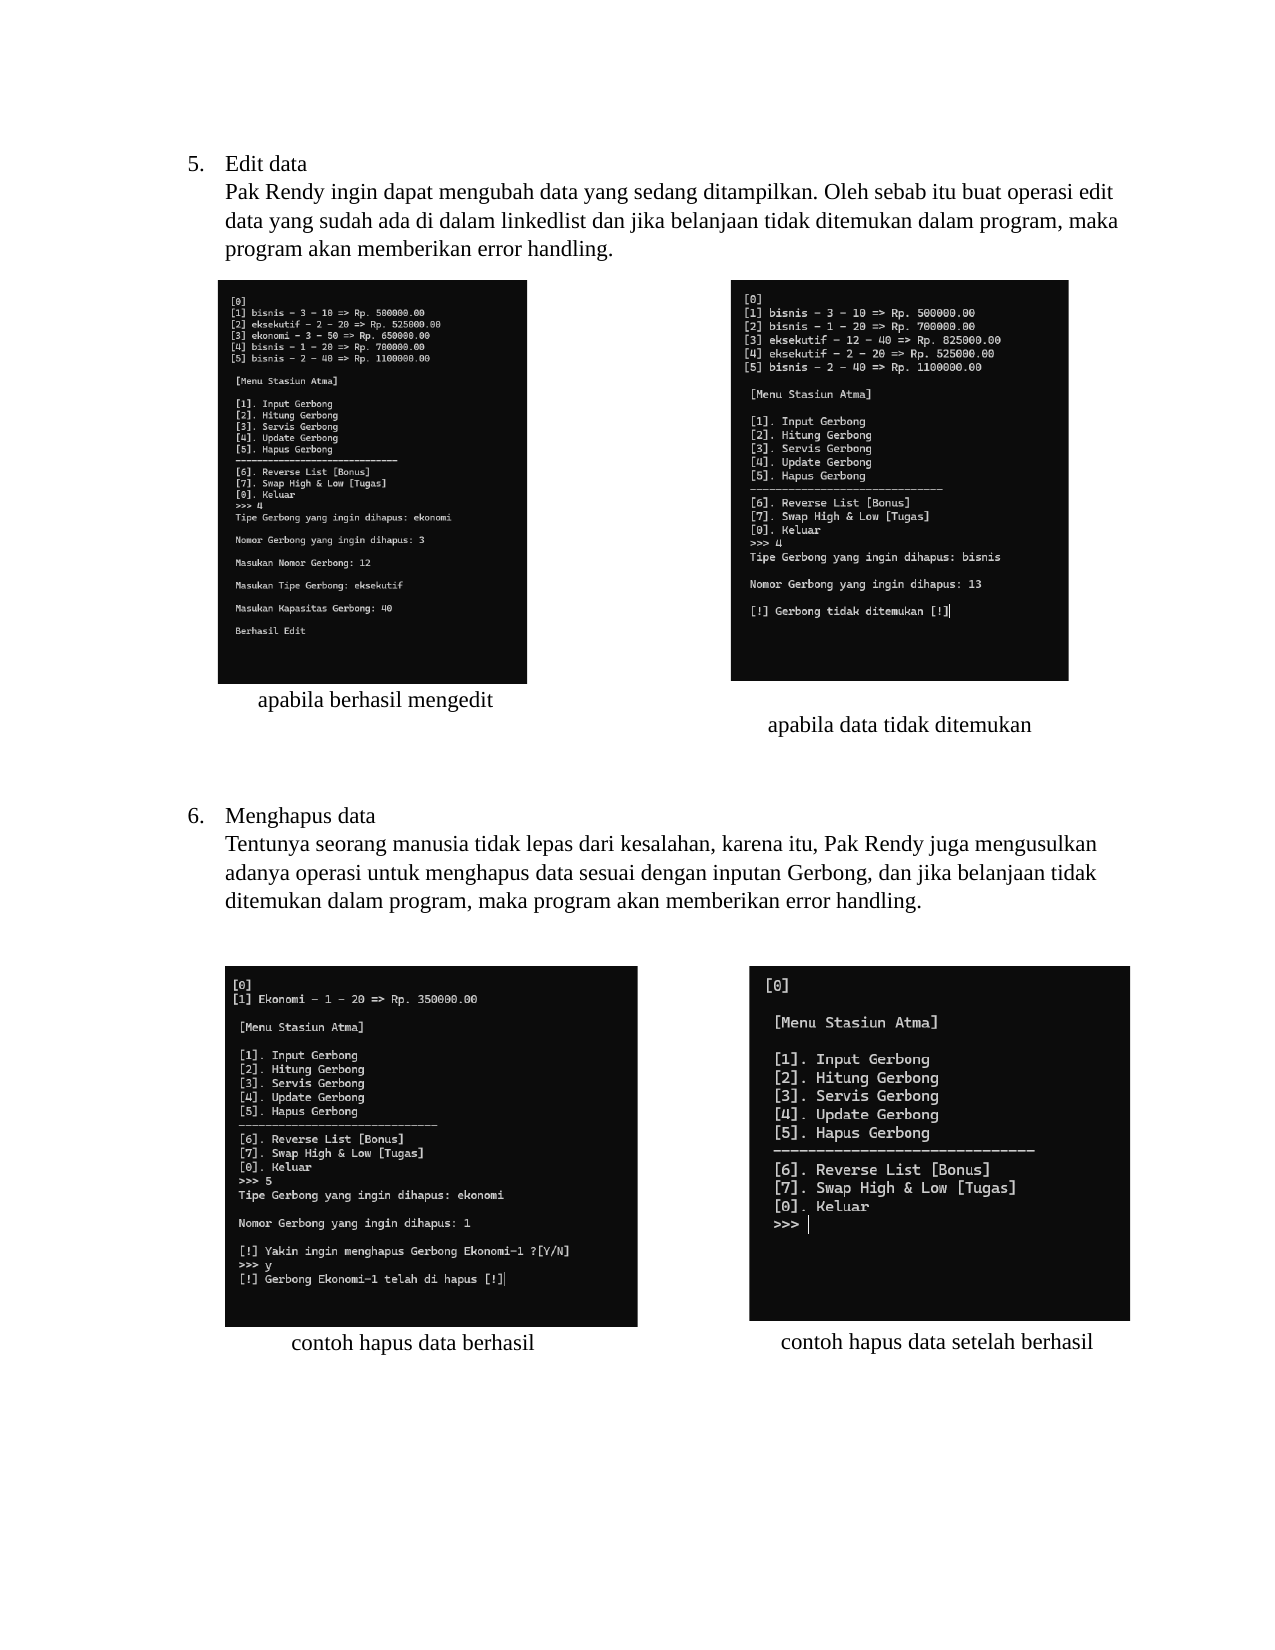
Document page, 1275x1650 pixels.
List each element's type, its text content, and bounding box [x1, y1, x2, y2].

picture [730, 280, 1069, 681]
list contoh hapus data berhasil contoh hapus data setelah berhasil [225, 1327, 601, 1355]
picture [217, 280, 528, 684]
list Menghapus data Tentunya seorang manusia tidak lepas dari kesalahan, karena itu, Pak Rendy juga mengusulkan adanya operasi untuk menghapus data sesuai dengan inputan Gerbong, dan jika belanjaan tidak ditemukan dalam program, maka program akan memberikan error handling. [187, 802, 1125, 947]
list Edit data Pak Rendy ingin dapat mengubah data yang sedang ditampilkan. Oleh sebab itu buat operasi edit data yang sudah ada di dalam linkedlist dan jika belanjaan tidak ditemukan dalam program, maka program akan memberikan error handling. [187, 150, 1125, 262]
picture [225, 966, 638, 1327]
picture [749, 966, 1131, 1321]
list contoh hapus data berhasil contoh hapus data setelah berhasil [749, 1321, 1125, 1354]
